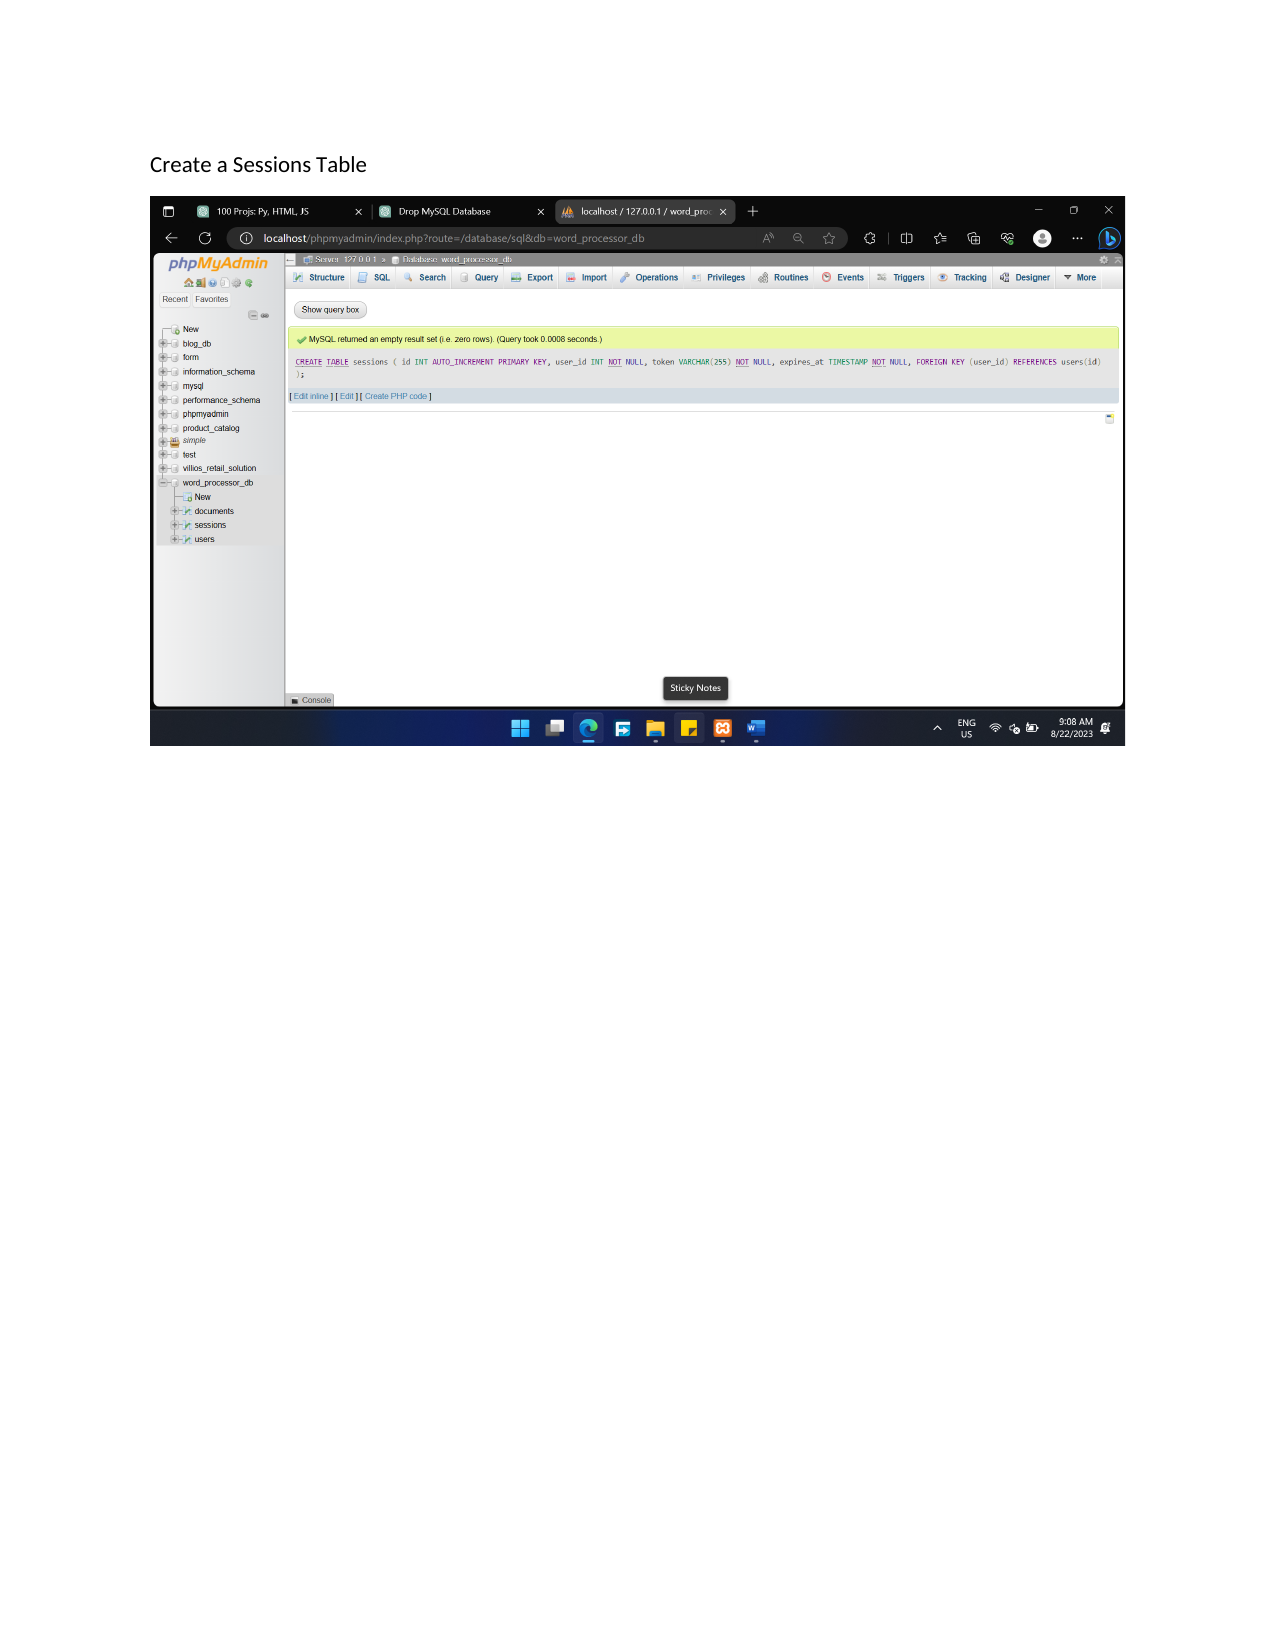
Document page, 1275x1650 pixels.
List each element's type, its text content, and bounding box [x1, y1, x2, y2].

picture [150, 196, 1125, 746]
text Create a Sessions Table [150, 150, 1125, 178]
